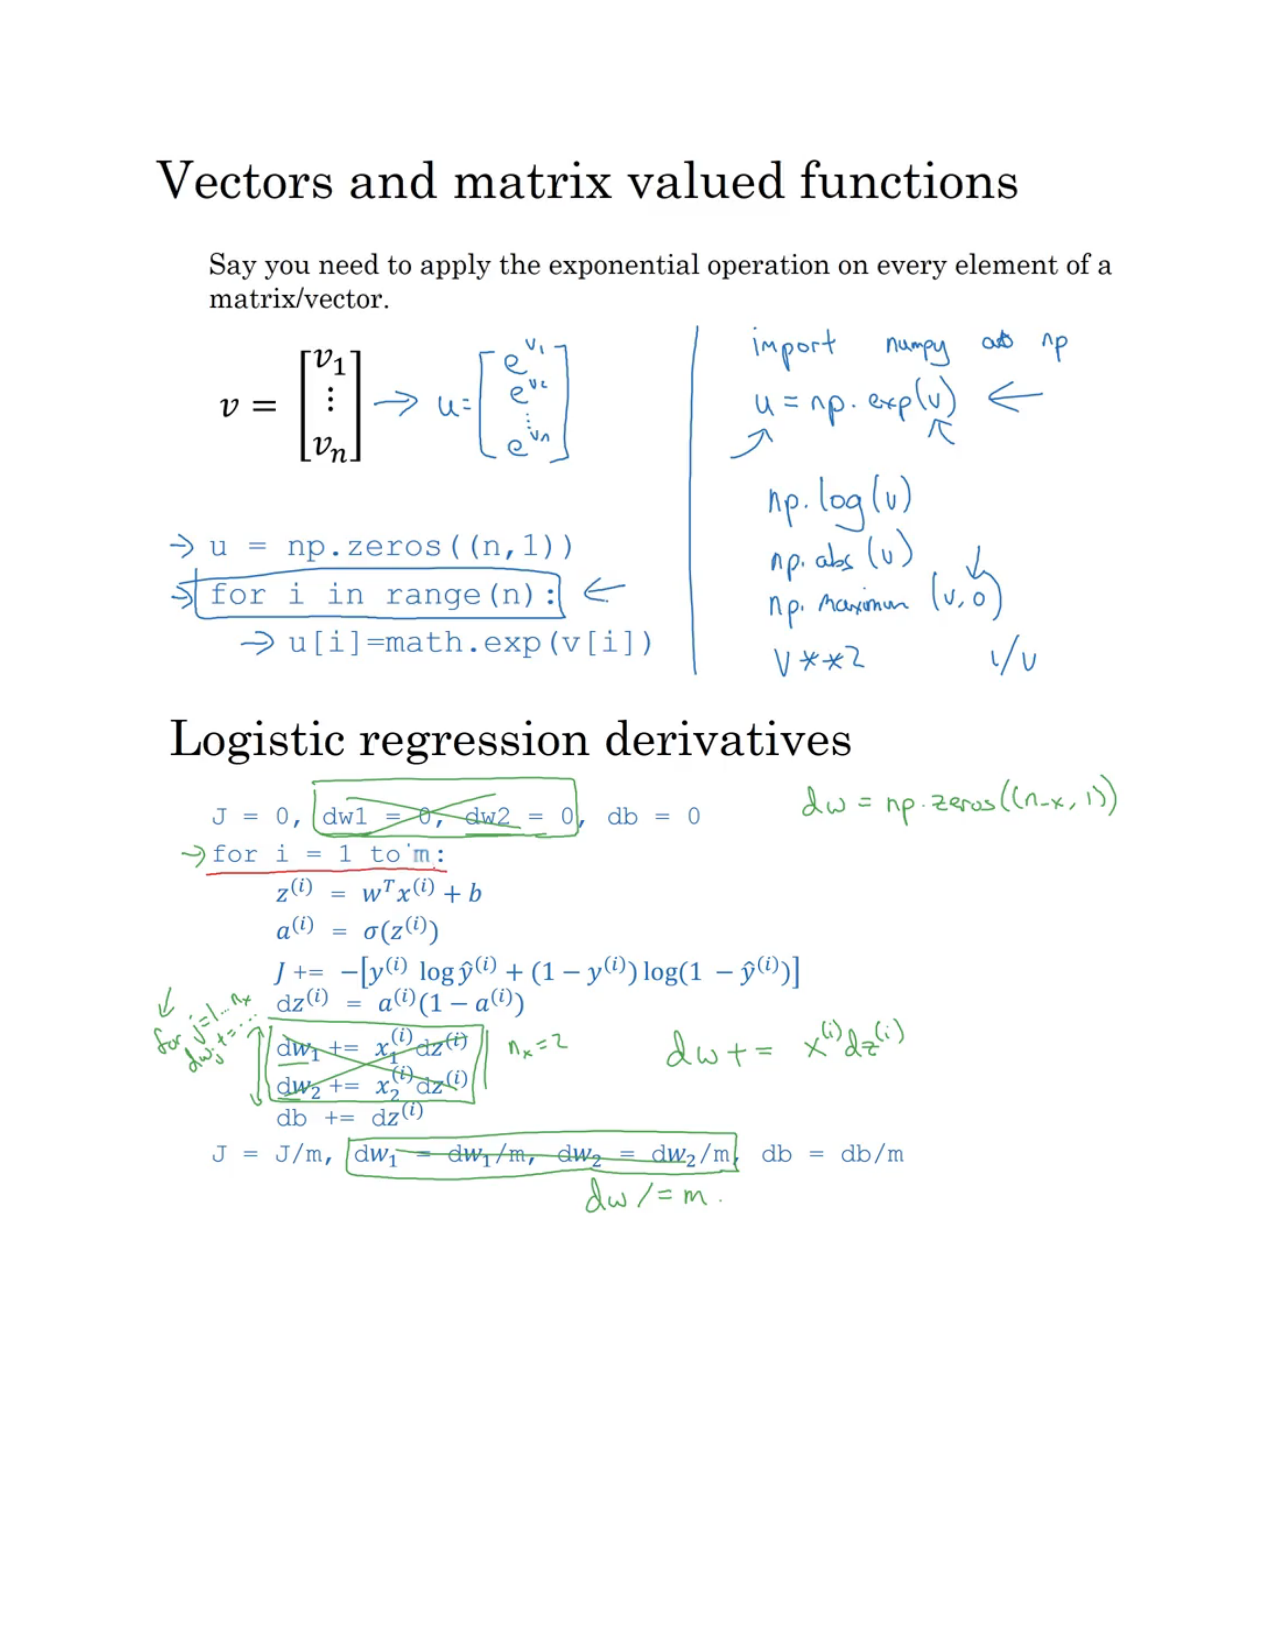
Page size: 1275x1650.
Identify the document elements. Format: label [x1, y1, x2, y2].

picture [150, 150, 1125, 687]
picture [150, 712, 1125, 1217]
